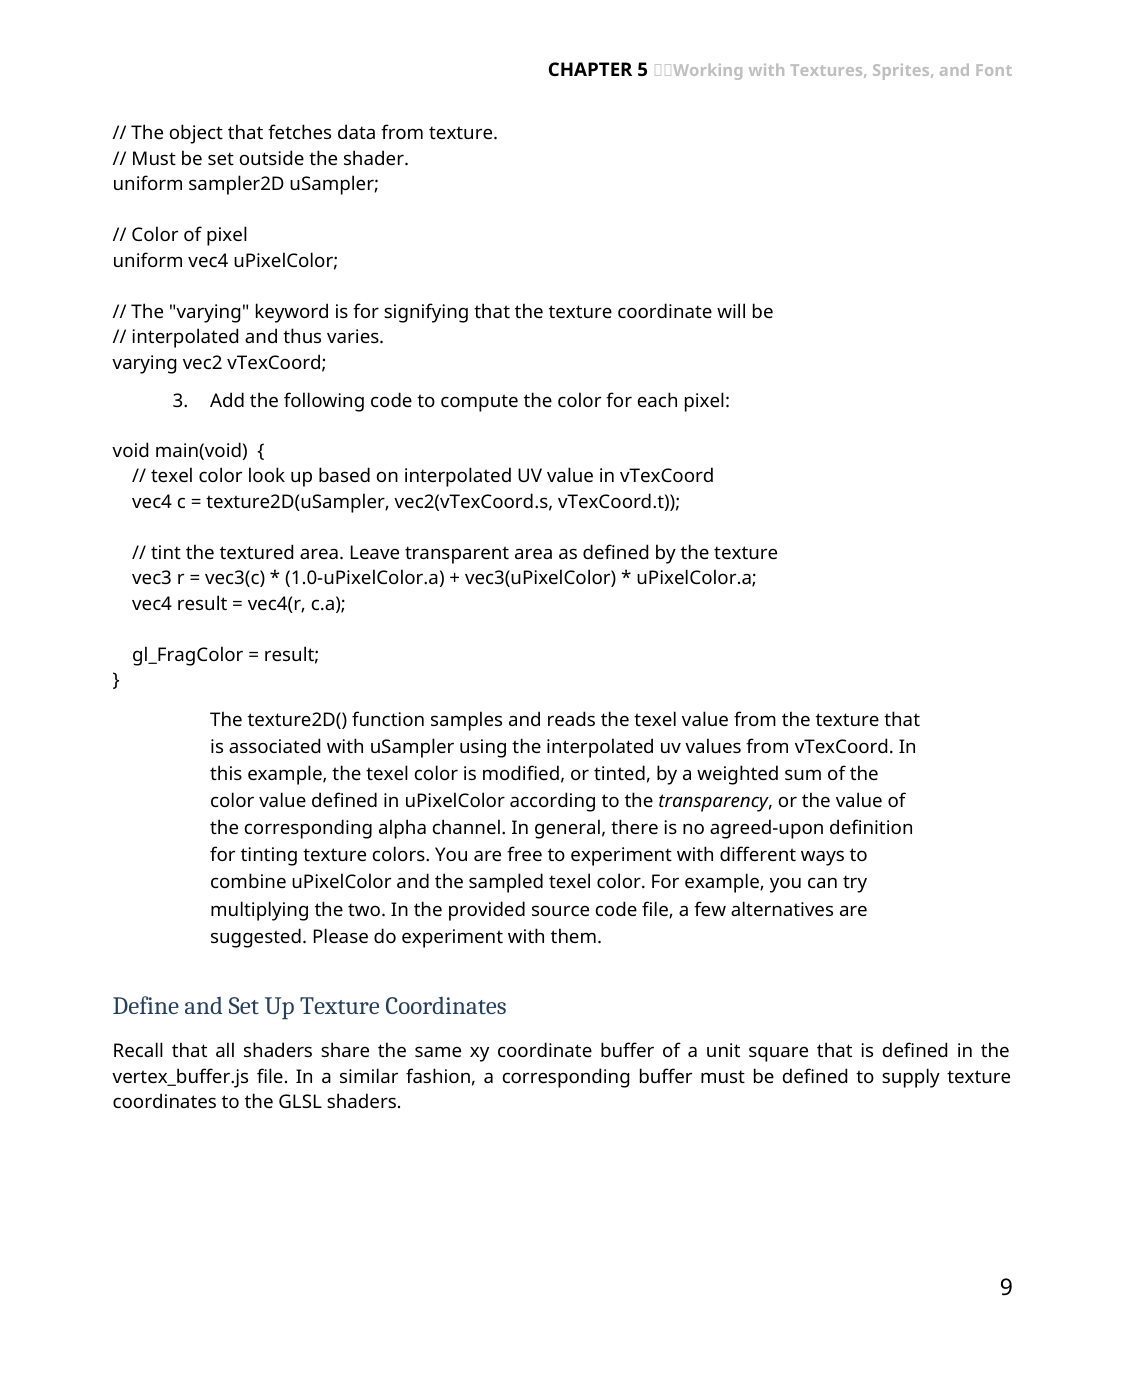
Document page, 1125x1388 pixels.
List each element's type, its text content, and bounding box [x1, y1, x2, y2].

text } [112, 667, 1012, 692]
text void main(void) { [112, 437, 1012, 463]
text varying vec2 vTexCoord; [112, 349, 1012, 374]
subtitle Define and Set Up Texture Coordinates [112, 992, 1012, 1021]
text vec3 r = vec3(c) * (1.0-uPixelColor.a) + vec3(uPixelColor) * uPixelColor.a; [112, 565, 1012, 590]
text // tint the textured area. Leave transparent area as defined by the texture [112, 539, 1012, 565]
text // Color of pixel [112, 221, 1012, 247]
text gl_FragColor = result; [112, 641, 1012, 667]
text // The object that fetches data from texture. [112, 119, 1012, 145]
text // Must be set outside the shader. [112, 145, 1012, 170]
list Add the following code to compute the color for each pixel: [172, 387, 1012, 412]
text // The "varying" keyword is for signifying that the texture coordinate will be [112, 298, 1012, 323]
text Recall that all shaders share the same xy coordinate buffer of a unit square that is defined in the vertex_buffer.js file. In a similar fashion, a corresponding buffer must be defined to supply texture coordinates to the GLSL shaders. [112, 1038, 1012, 1114]
text vec4 c = texture2D(uSampler, vec2(vTexCoord.s, vTexCoord.t)); [112, 488, 1012, 514]
text // texel color look up based on interpolated UV value in vTexCoord [112, 463, 1012, 488]
text vec4 result = vec4(r, c.a); [112, 590, 1012, 616]
text uniform vec4 uPixelColor; [112, 247, 1012, 272]
text uniform sampler2D uSampler; [112, 170, 1012, 196]
text // interpolated and thus varies. [112, 323, 1012, 349]
list The texture2D() function samples and reads the texel value from the texture that is associated with uSampler using the interpolated uv values from vTexCoord. In this example, the texel color is modified, or tinted, by a weighted sum of the color value defined in uPixelColor according to the transparency, or the value of the corresponding alpha channel. In general, there is no agreed-upon definition for tinting texture colors. You are free to experiment with different ways to combine uPixelColor and the sampled texel color. For example, you can try multiplying the two. In the provided source code file, a few alternatives are suggested. Please do experiment with them. [210, 705, 922, 948]
